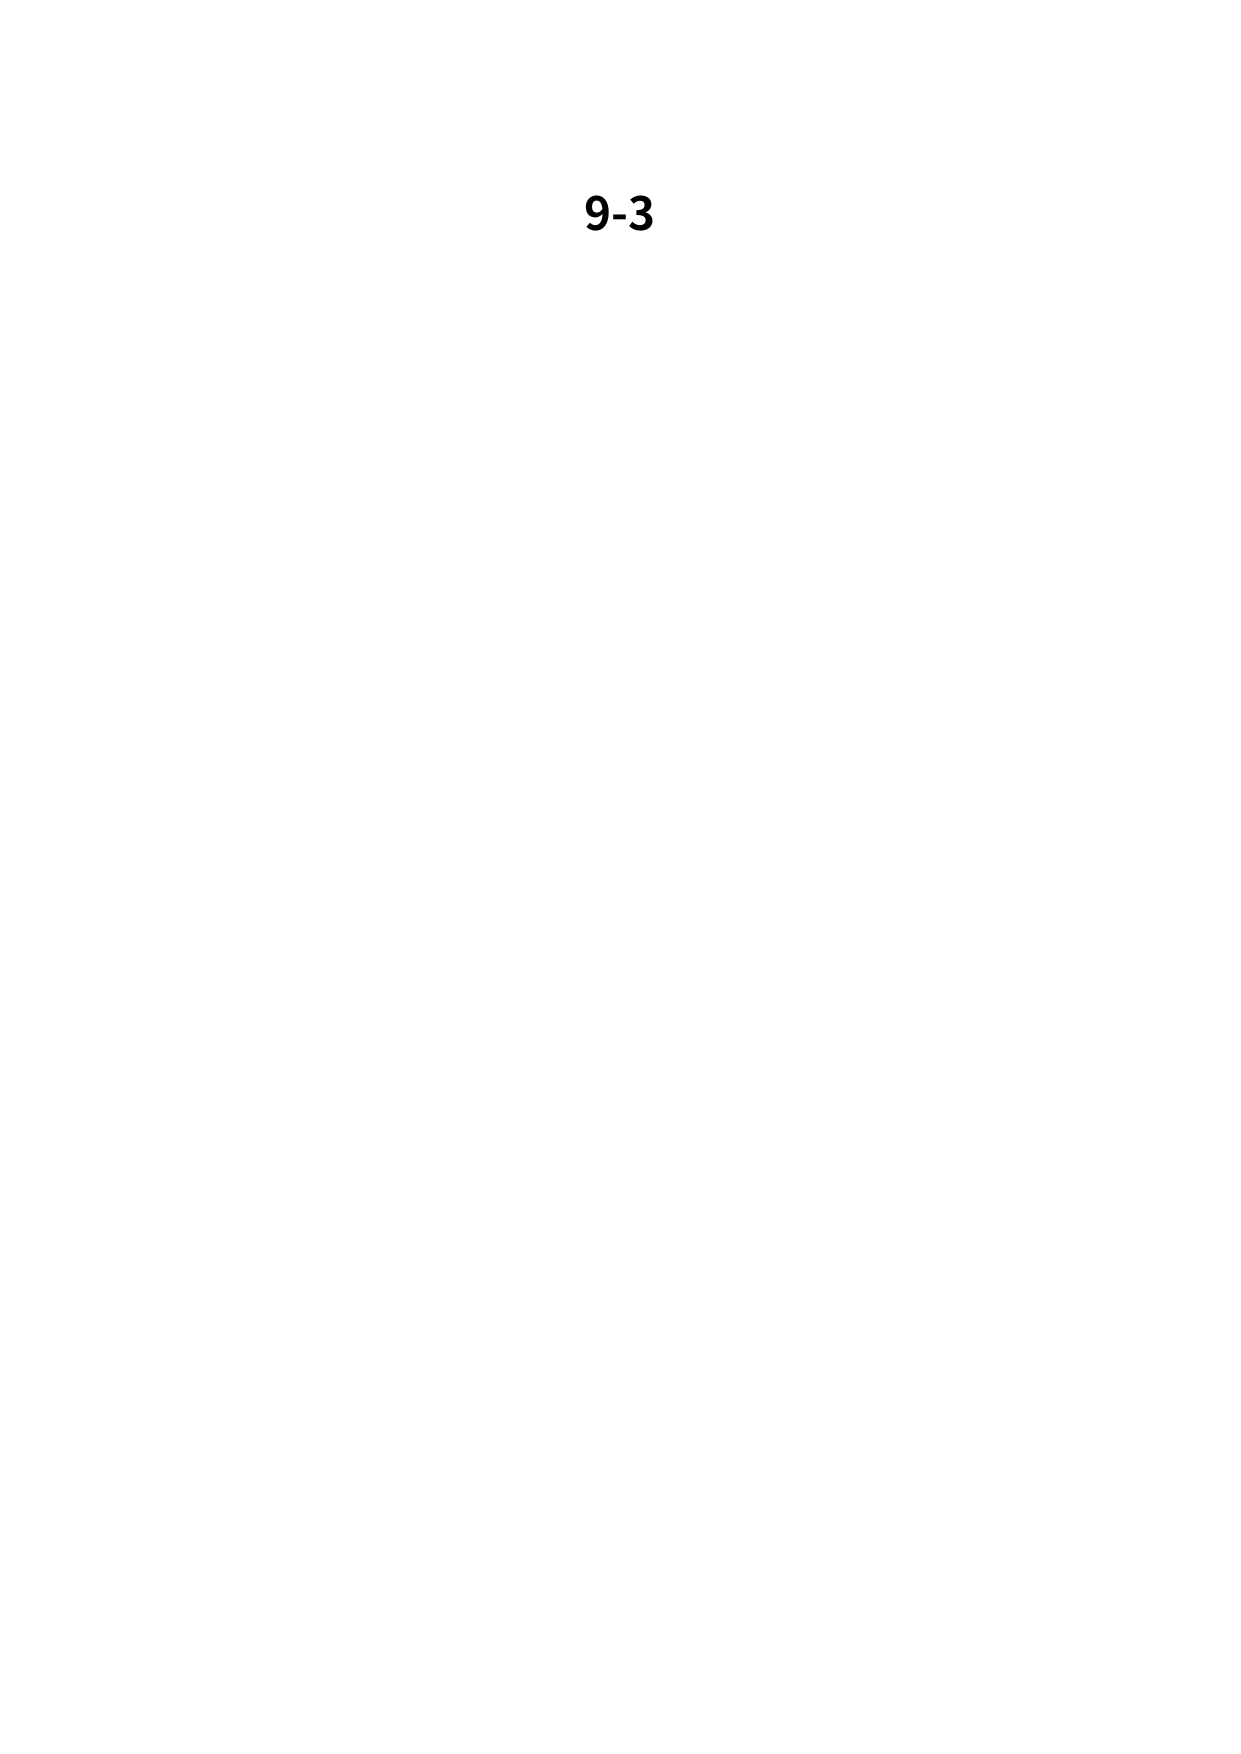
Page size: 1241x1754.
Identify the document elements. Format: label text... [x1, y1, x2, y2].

text 9-3 [187, 162, 1053, 259]
